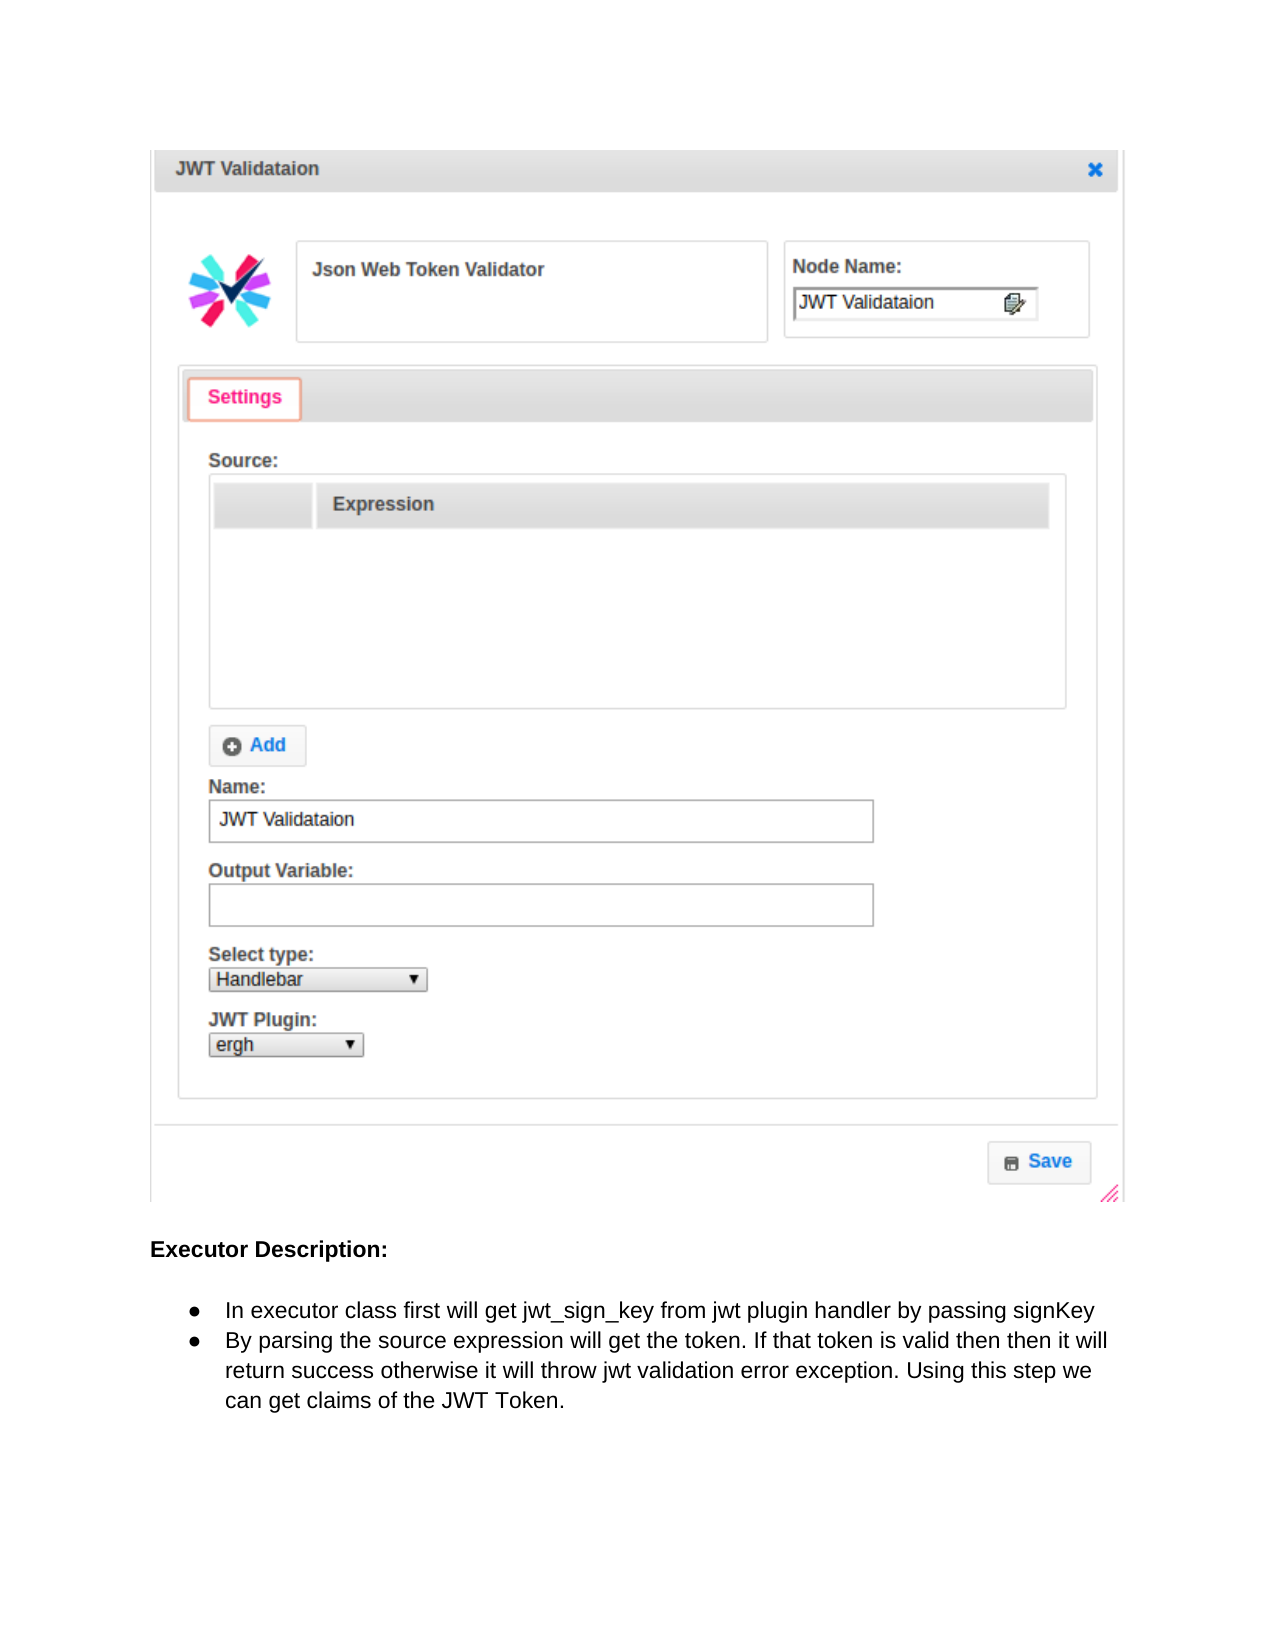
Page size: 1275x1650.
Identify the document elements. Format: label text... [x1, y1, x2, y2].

picture [150, 150, 1125, 1202]
list By parsing the source expression will get the token. If that token is valid then then it will return success otherwise it will throw jwt validation error exception. Using this step we can get claims of the JWT Token. [187, 1327, 1125, 1413]
list In executor class first will get jwt_sign_key from jwt plugin handler by passing signKey [187, 1297, 1125, 1323]
text Executor Description: [150, 1236, 1125, 1293]
